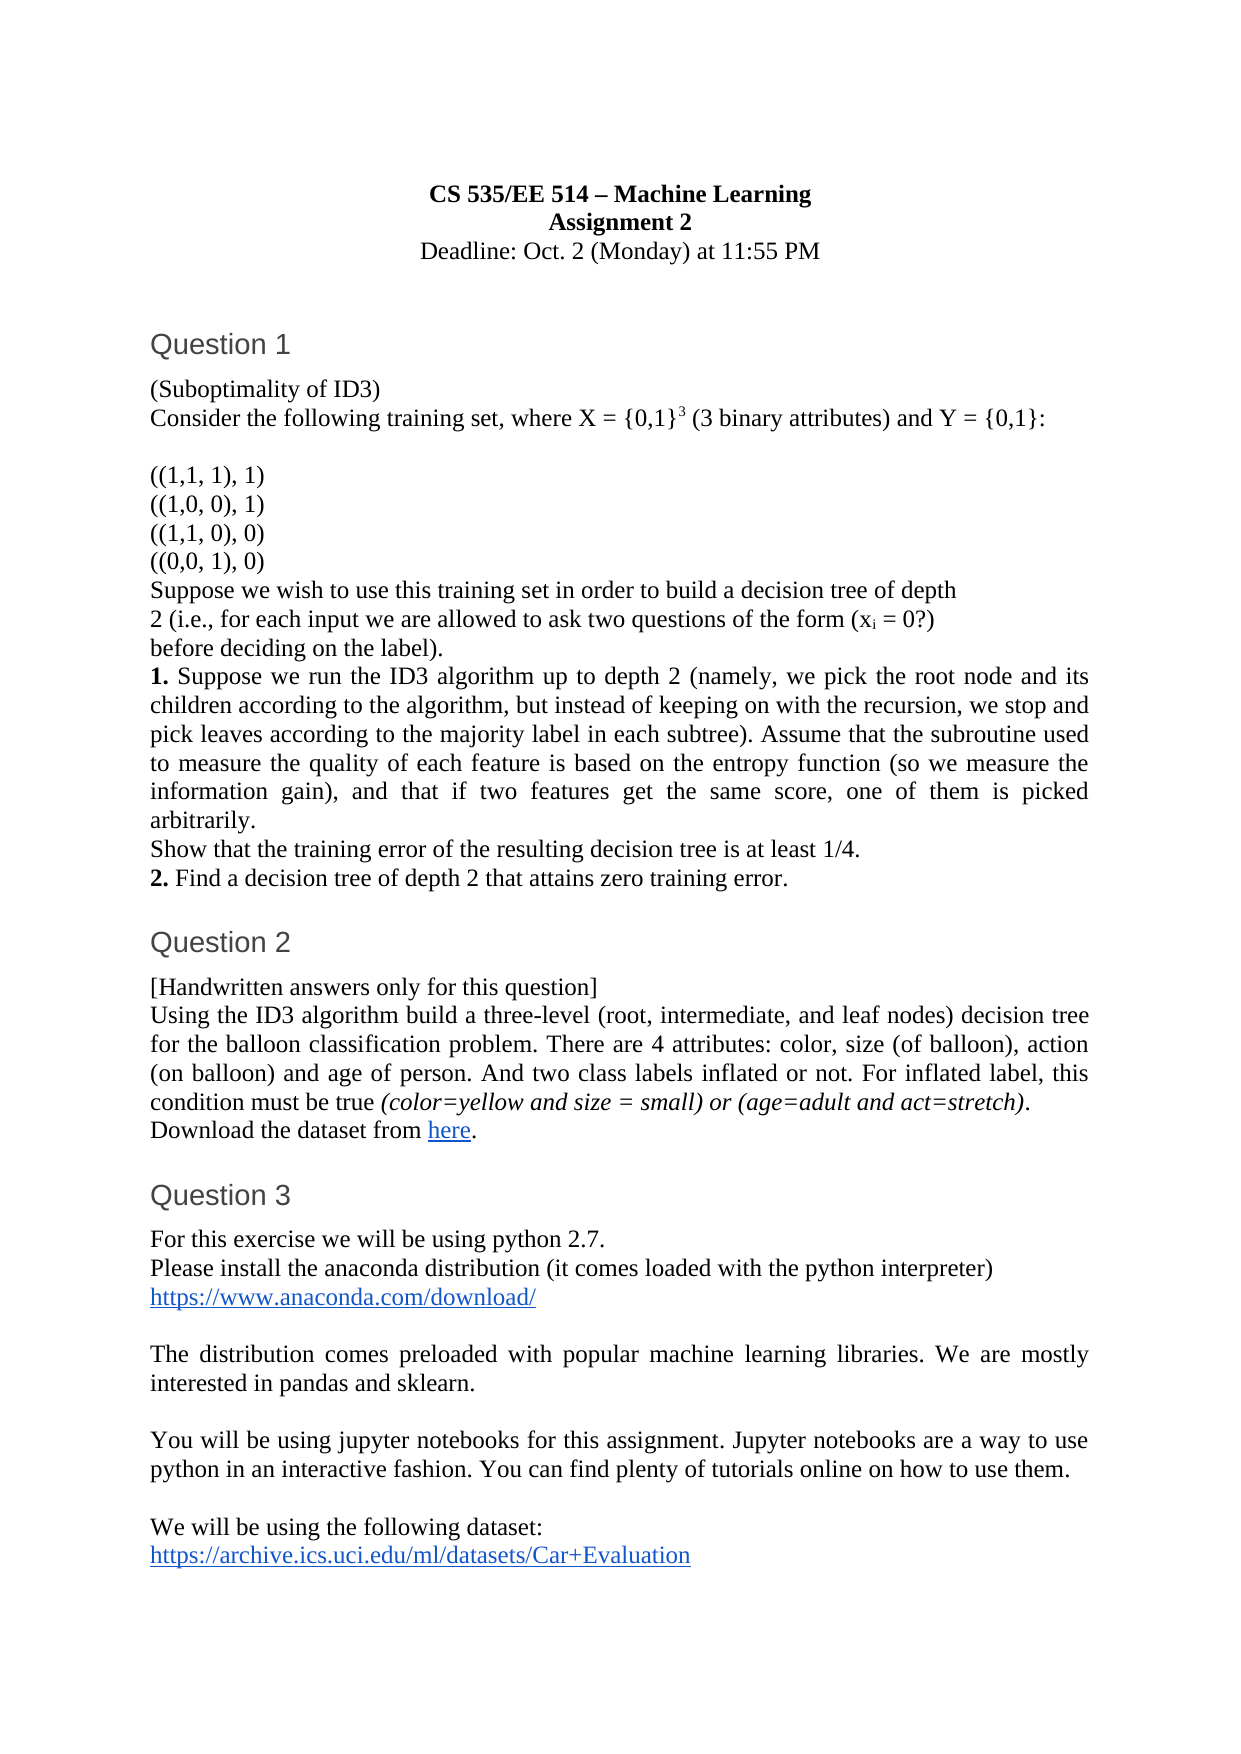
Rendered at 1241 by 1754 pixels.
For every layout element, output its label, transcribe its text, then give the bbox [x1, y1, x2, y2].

text Using the ID3 algorithm build a three-level (root, intermediate, and leaf nodes) decision tree for the balloon classification problem. There are 4 attributes: color, size (of balloon), action (on balloon) and age of person. And two class labels inflated or not. For inflated label, this condition must be true (color=yellow and size = small) or (age=adult and act=stretch). [150, 1000, 1090, 1115]
text You will be using jupyter notebooks for this assignment. Jupyter notebooks are a way to use python in an interactive fashion. You can find plenty of tutorials online on how to use them. [150, 1426, 1090, 1483]
text ((0,0, 1), 0) [150, 546, 1090, 575]
text We will be using the following dataset: [150, 1512, 1090, 1541]
text 2. Find a decision tree of depth 2 that attains zero training error. [150, 863, 1090, 891]
text [Handwritten answers only for this question] [150, 972, 1090, 1000]
text Assignment 2 [150, 207, 1090, 236]
subtitle Question 1 [150, 327, 1090, 361]
text ((1,1, 0), 0) [150, 518, 1090, 546]
text For this exercise we will be using python 2.7. [150, 1224, 1090, 1253]
text The distribution comes preloaded with popular machine learning libraries. We are mostly interested in pandas and sklearn. [150, 1339, 1090, 1397]
text 1. Suppose we run the ID3 algorithm up to depth 2 (namely, we pick the root node and its children according to the algorithm, but instead of keeping on with the recursion, we stop and pick leaves according to the majority label in each subtree). Assume that the subroutine used to measure the quality of each feature is based on the entropy function (so we measure the information gain), and that if two features get the same score, one of them is picked arbitrarily. [150, 661, 1090, 834]
text Suppose we wish to use this training set in order to build a decision tree of depth [150, 575, 1090, 604]
text Consider the following training set, where X = {0,1}3 (3 binary attributes) and Y = {0,1}: [150, 403, 1090, 431]
text before deciding on the label). [150, 633, 1090, 661]
text ((1,0, 0), 1) [150, 489, 1090, 518]
text ((1,1, 1), 1) [150, 460, 1090, 489]
subtitle Question 2 [150, 925, 1090, 958]
text Please install the anaconda distribution (it comes loaded with the python interpreter) [150, 1253, 1090, 1282]
text (Suboptimality of ID3) [150, 374, 1090, 403]
subtitle Question 3 [150, 1177, 1090, 1211]
text Download the dataset from here. [150, 1115, 1090, 1144]
text 2 (i.e., for each input we are allowed to ask two questions of the form (xi = 0?) [150, 604, 1090, 633]
text Deadline: Oct. 2 (Monday) at 11:55 PM [150, 236, 1090, 265]
text Show that the training error of the resulting decision tree is at least 1/4. [150, 834, 1090, 863]
text https://archive.ics.uci.edu/ml/datasets/Car+Evaluation [150, 1541, 1090, 1569]
text https://www.anaconda.com/download/ [150, 1282, 1090, 1311]
text CS 535/EE 514 – Machine Learning [150, 179, 1090, 207]
